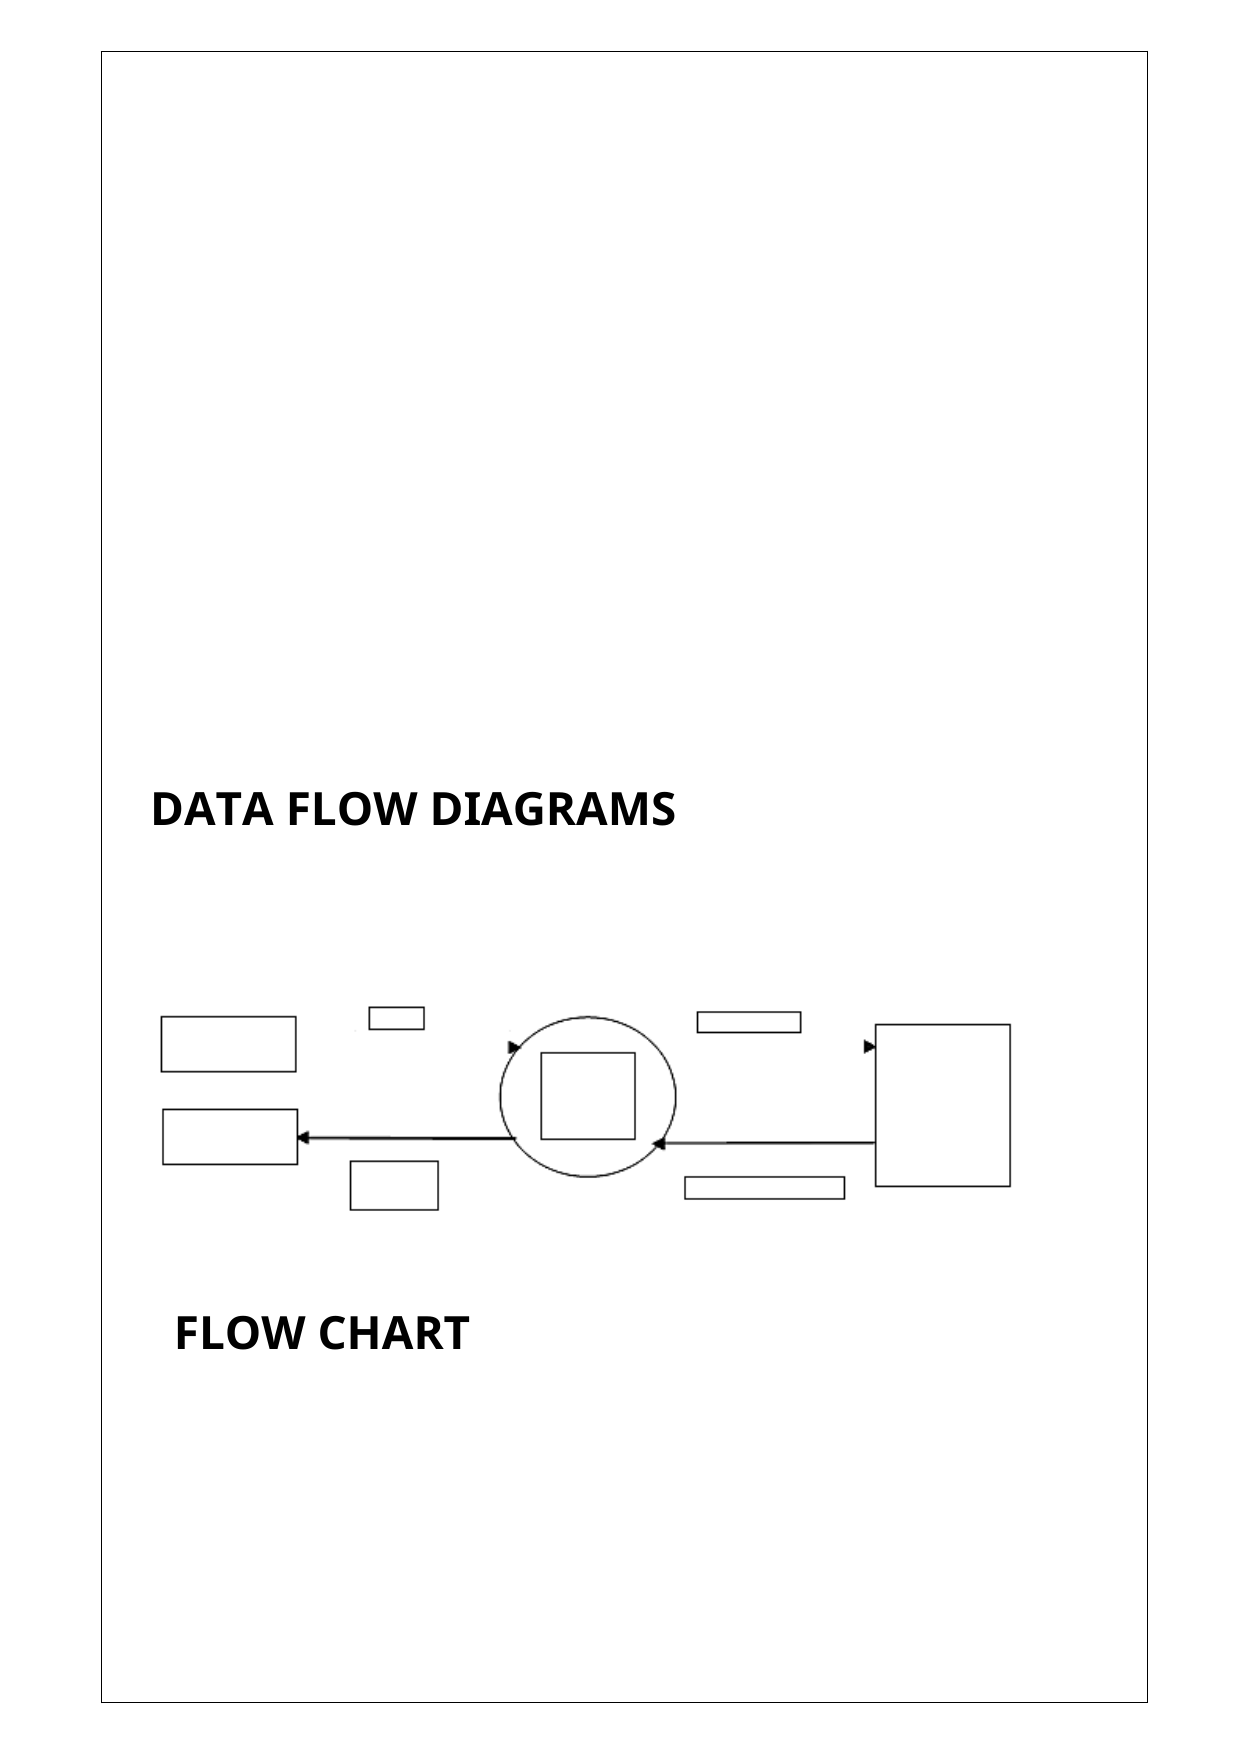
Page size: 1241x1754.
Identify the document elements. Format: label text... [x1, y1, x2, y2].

picture [150, 977, 1044, 1233]
text FLOW CHART [150, 1301, 1090, 1363]
text DATA FLOW DIAGRAMS [150, 776, 1090, 839]
